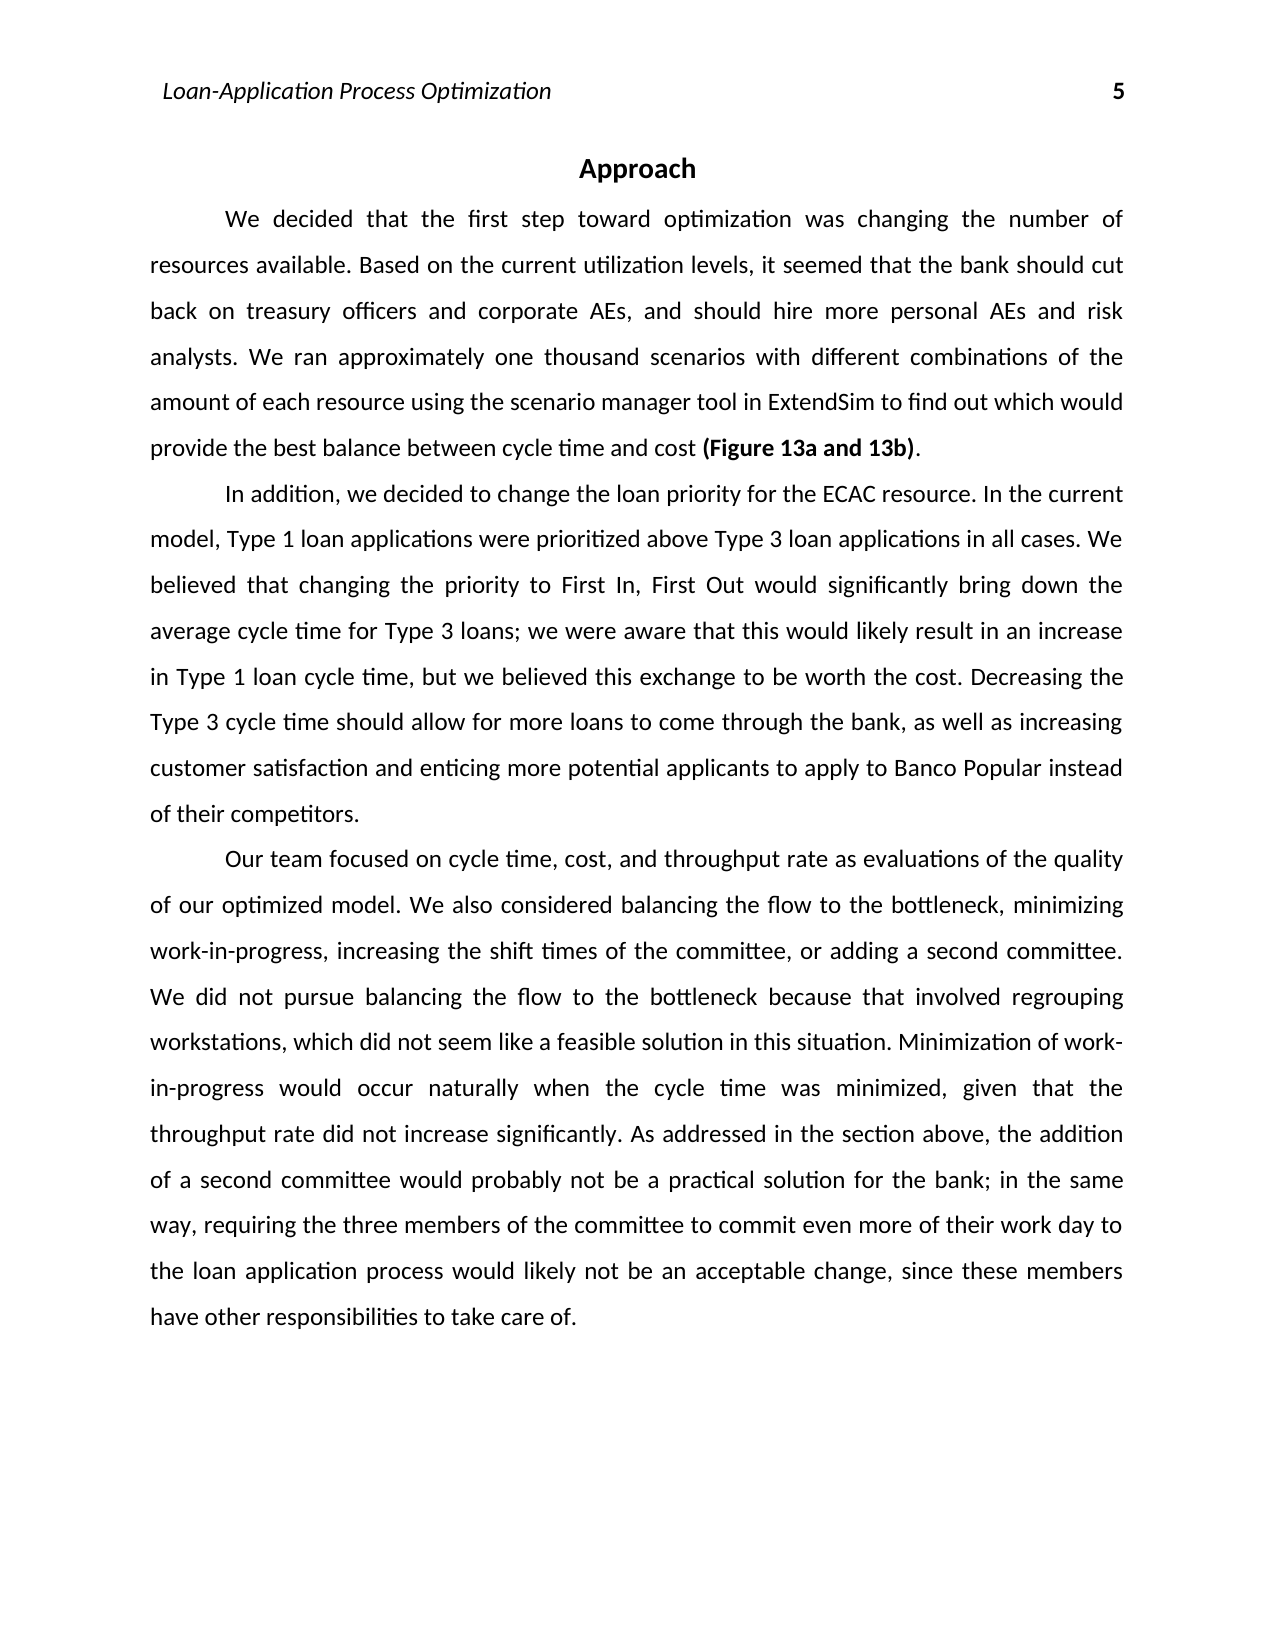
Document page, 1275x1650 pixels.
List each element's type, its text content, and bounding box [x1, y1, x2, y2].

text We decided that the first step toward optimization was changing the number of resources available. Based on the current utilization levels, it seemed that the bank should cut back on treasury officers and corporate AEs, and should hire more personal AEs and risk analysts. We ran approximately one thousand scenarios with different combinations of the amount of each resource using the scenario manager tool in ExtendSim to find out which would provide the best balance between cycle time and cost (Figure 13a and 13b). [150, 203, 1125, 463]
text In addition, we decided to change the loan priority for the ECAC resource. In the current model, Type 1 loan applications were prioritized above Type 3 loan applications in all cases. We believed that changing the priority to First In, First Out would significantly bring down the average cycle time for Type 3 loans; we were aware that this would likely result in an increase in Type 1 loan cycle time, but we believed this exchange to be worth the cost. Decreasing the Type 3 cycle time should allow for more loans to come through the bank, as well as increasing customer satisfaction and enticing more potential applicants to apply to Banco Popular instead of their competitors. [150, 478, 1125, 828]
text Our team focused on cycle time, cost, and throughput rate as evaluations of the quality of our optimized model. We also considered balancing the flow to the bottleneck, minimizing work-in-progress, increasing the shift times of the committee, or adding a second committee. We did not pursue balancing the flow to the bottleneck because that involved regrouping workstations, which did not seem like a feasible solution in this situation. Minimization of work-in-progress would occur naturally when the cycle time was minimized, given that the throughput rate did not increase significantly. As addressed in the section above, the addition of a second committee would probably not be a practical solution for the bank; in the same way, requiring the three members of the committee to commit even more of their work day to the loan application process would likely not be an acceptable change, since these members have other responsibilities to take care of. [150, 844, 1125, 1331]
text Approach [150, 150, 1125, 186]
